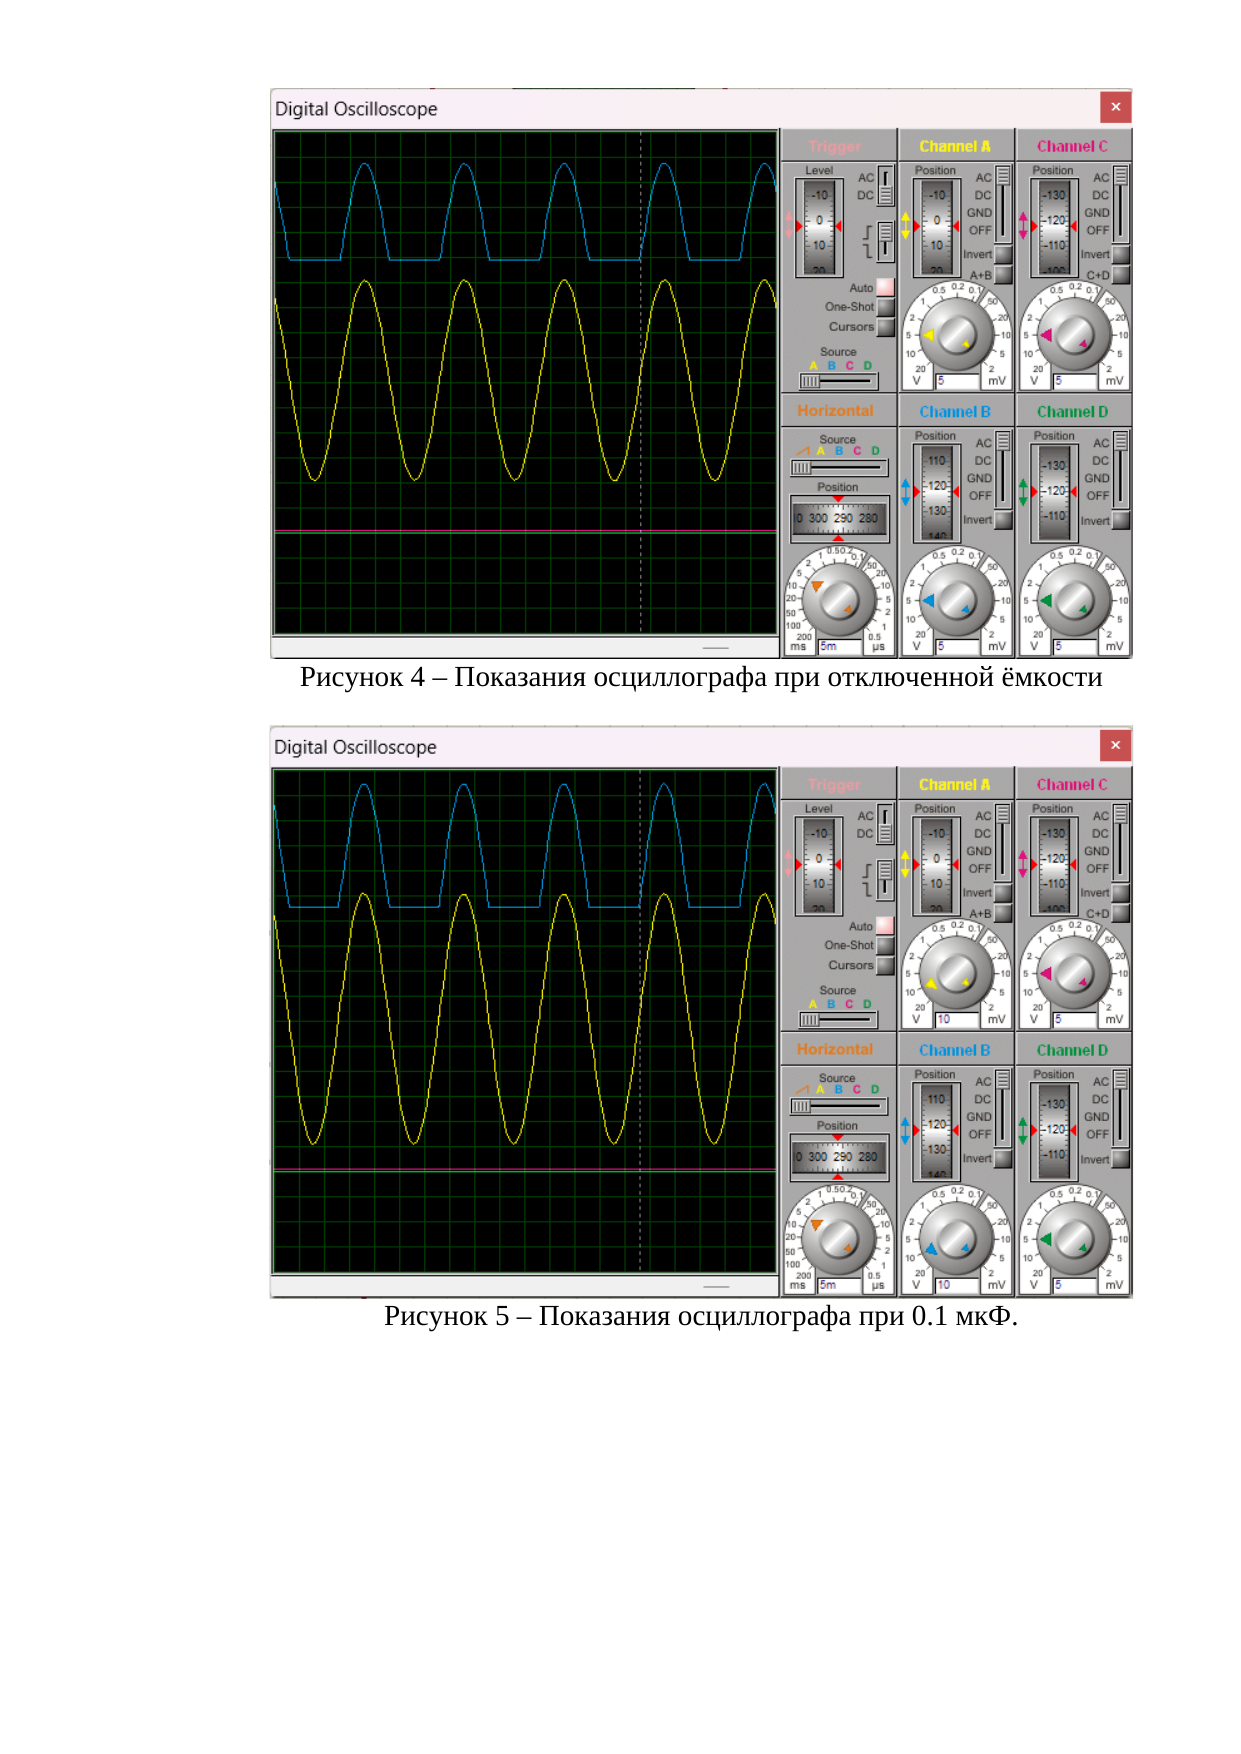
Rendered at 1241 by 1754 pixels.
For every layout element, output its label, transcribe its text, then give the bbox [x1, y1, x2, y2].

text Рисунок 4 – Показания осциллографа при отключенной ёмкости [148, 659, 1181, 692]
picture [269, 725, 1134, 1299]
text Рисунок 5 – Показания осциллографа при 0.1 мкФ. [148, 1298, 1181, 1332]
picture [270, 88, 1133, 659]
